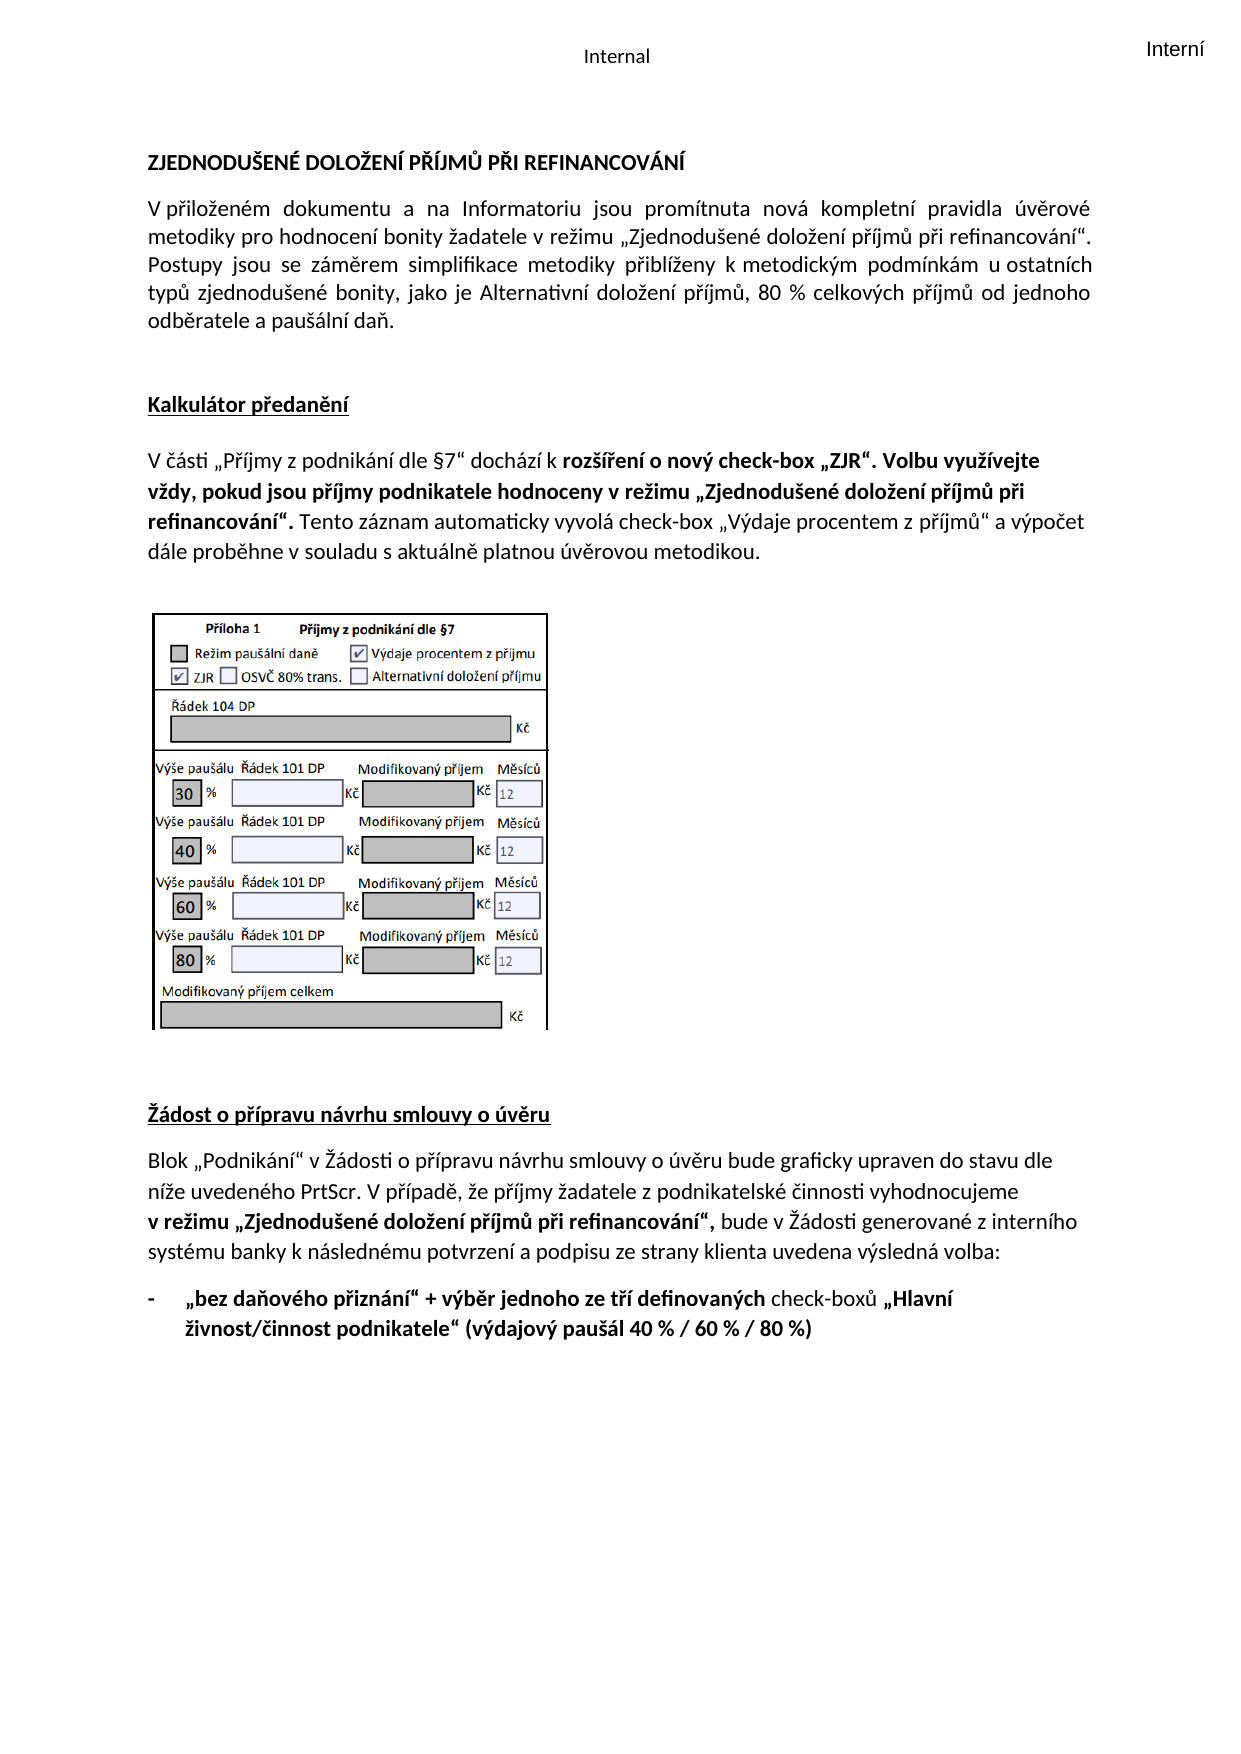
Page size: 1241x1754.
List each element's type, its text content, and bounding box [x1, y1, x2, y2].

text V části „Příjmy z podnikání dle §7“ dochází k rozšíření o nový check-box „ZJR“. Volbu využívejte vždy, pokud jsou příjmy podnikatele hodnoceny v režimu „Zjednodušené doložení příjmů při refinancování“. Tento záznam automaticky vyvolá check-box „Výdaje procentem z příjmů“ a výpočet dále proběhne v souladu s aktuálně platnou úvěrovou metodikou. [148, 447, 1093, 565]
text Blok „Podnikání“ v Žádosti o přípravu návrhu smlouvy o úvěru bude graficky upraven do stavu dle níže uvedeného PrtScr. V případě, že příjmy žadatele z podnikatelské činnosti vyhodnocujeme v režimu „Zjednodušené doložení příjmů při refinancování“, bude v Žádosti generované z interního systému banky k následnému potvrzení a podpisu ze strany klienta uvedena výsledná volba: [148, 1147, 1093, 1265]
text Zjednodušené doložení příjmů při refinancování [148, 148, 1093, 176]
picture [147, 607, 551, 1030]
text V přiloženém dokumentu a na Informatoriu jsou promítnuta nová kompletní pravidla úvěrové metodiky pro hodnocení bonity žadatele v režimu „Zjednodušené doložení příjmů při refinancování“. Postupy jsou se záměrem simplifikace metodiky přiblíženy k metodickým podmínkám u ostatních typů zjednodušené bonity, jako je Alternativní doložení příjmů, 80 % celkových příjmů od jednoho odběratele a paušální daň. [148, 194, 1093, 334]
text Žádost o přípravu návrhu smlouvy o úvěru [148, 1100, 1093, 1128]
list „bez daňového přiznání“ + výběr jednoho ze tří definovaných check-boxů „Hlavní živnost/činnost podnikatele“ (výdajový paušál 40 % / 60 % / 80 %) [148, 1284, 1093, 1342]
text Kalkulátor předanění [148, 391, 1093, 419]
